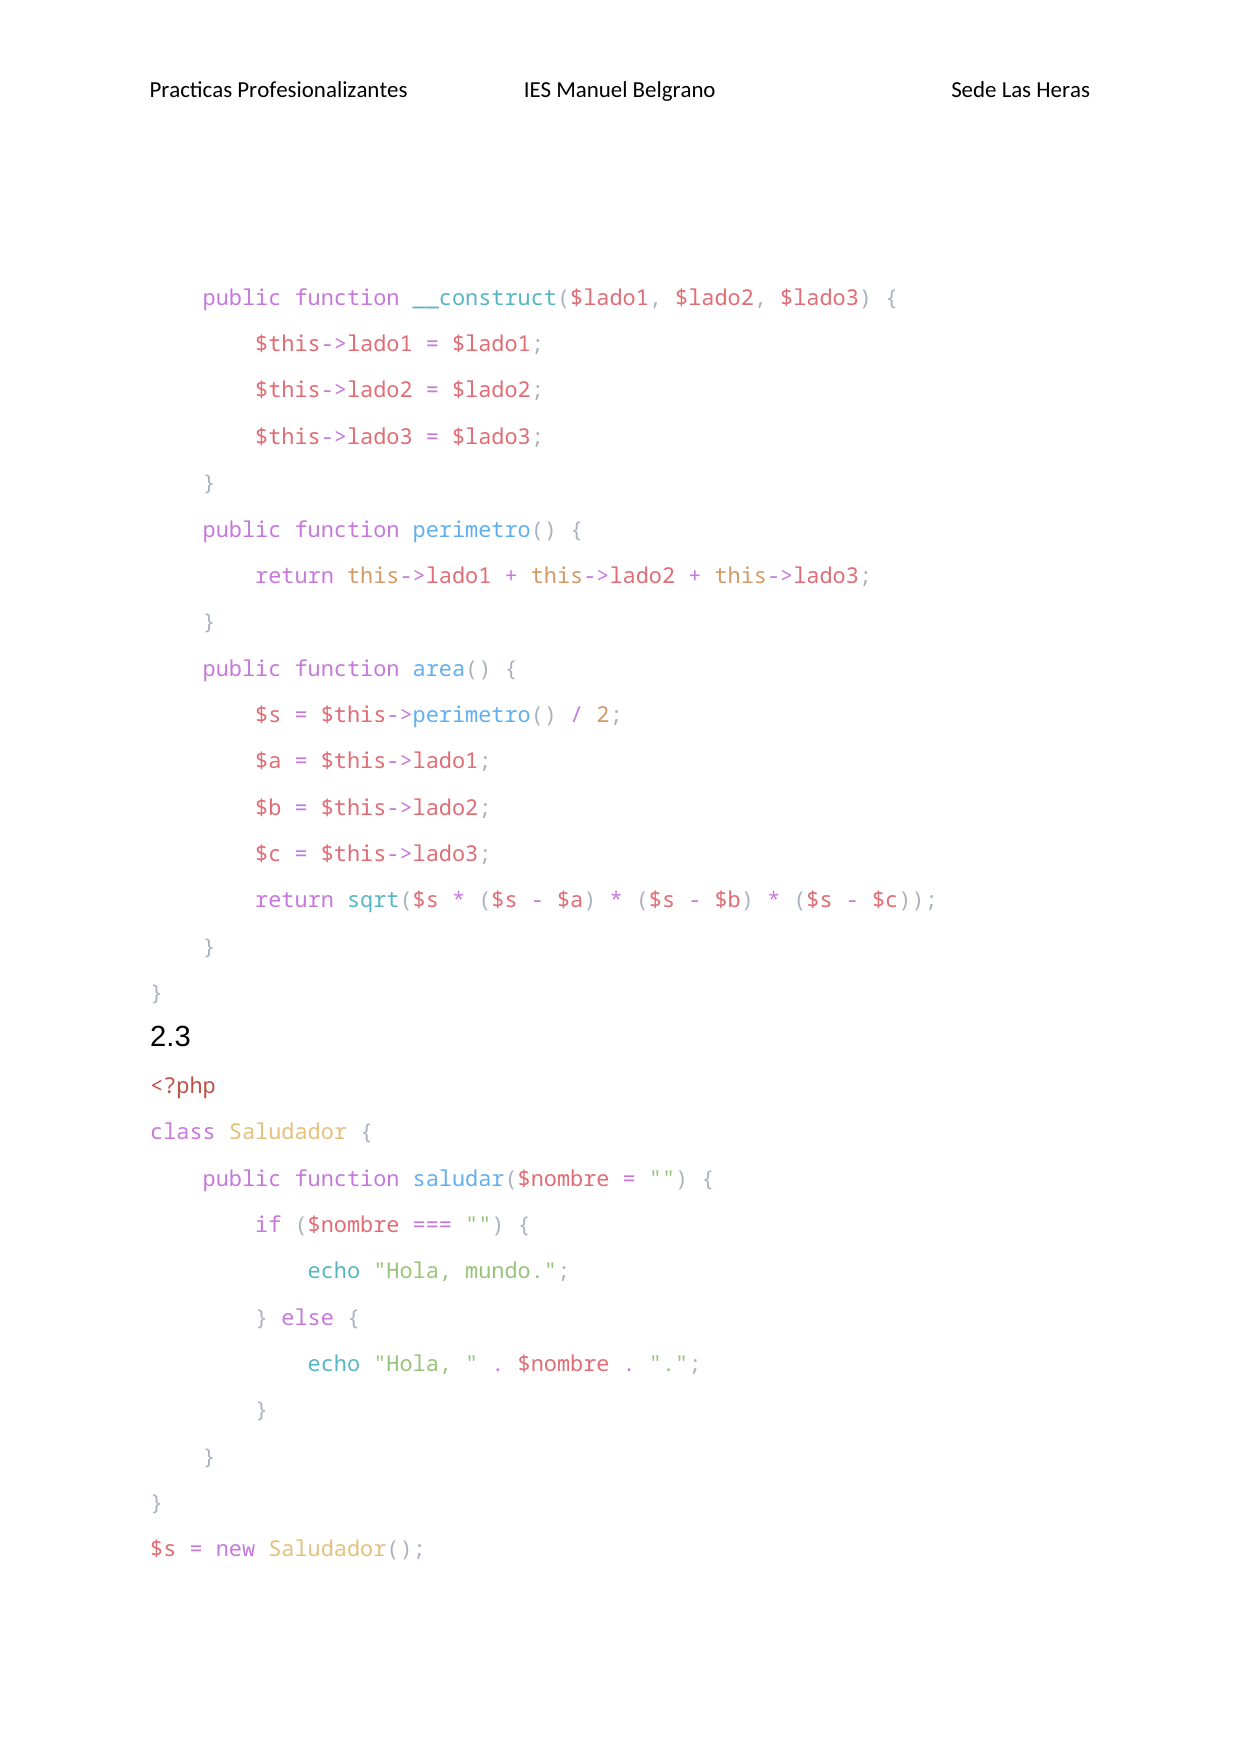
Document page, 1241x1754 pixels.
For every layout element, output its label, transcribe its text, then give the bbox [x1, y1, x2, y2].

text } [150, 977, 1090, 1006]
text $b = $this->lado2; [150, 791, 1090, 821]
text return sqrt($s * ($s - $a) * ($s - $b) * ($s - $c)); [150, 884, 1090, 914]
text $c = $this->lado3; [150, 838, 1090, 867]
text public function perimetro() { [150, 513, 1090, 543]
text } [150, 930, 1090, 960]
text public function __construct($lado1, $lado2, $lado3) { [150, 281, 1090, 311]
text 2.3 [150, 1023, 1090, 1053]
text if ($nombre === "") { [150, 1208, 1090, 1238]
text } [150, 1440, 1090, 1470]
text class Saludador { [150, 1116, 1090, 1146]
text <?php [150, 1069, 1090, 1099]
text $a = $this->lado1; [150, 745, 1090, 775]
text public function saludar($nombre = "") { [150, 1162, 1090, 1192]
text public function area() { [150, 652, 1090, 682]
text } [150, 1394, 1090, 1424]
text echo "Hola, mundo."; [150, 1255, 1090, 1284]
text $this->lado3 = $lado3; [150, 421, 1090, 450]
text } [150, 606, 1090, 636]
text $this->lado1 = $lado1; [150, 328, 1090, 357]
text return this->lado1 + this->lado2 + this->lado3; [150, 559, 1090, 589]
text } [150, 467, 1090, 497]
text $s = $this->perimetro() / 2; [150, 699, 1090, 728]
text } else { [150, 1301, 1090, 1331]
text $s = new Saludador(); [150, 1533, 1090, 1563]
text $this->lado2 = $lado2; [150, 374, 1090, 404]
text } [150, 1487, 1090, 1516]
text echo "Hola, " . $nombre . "."; [150, 1348, 1090, 1377]
